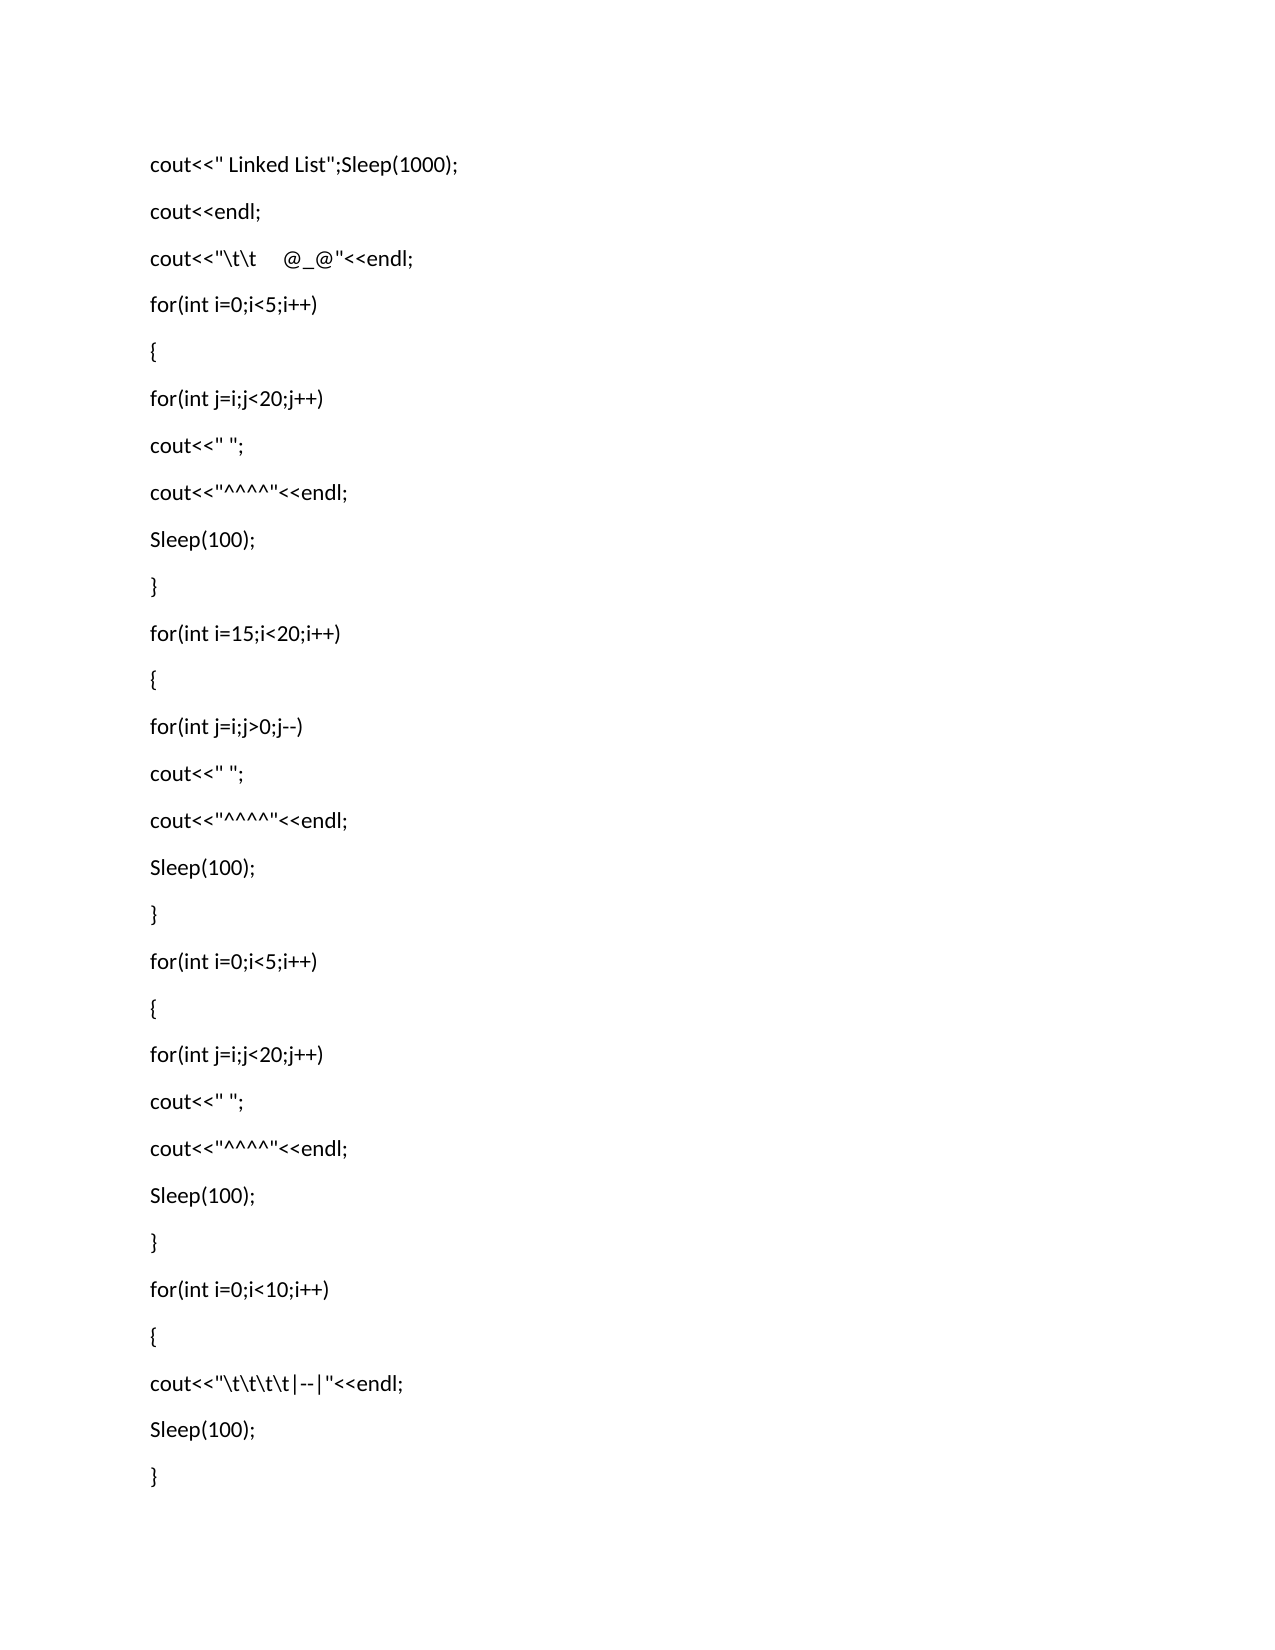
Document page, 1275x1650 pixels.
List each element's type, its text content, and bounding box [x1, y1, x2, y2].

text for(int i=0;i<5;i++) [150, 947, 1125, 975]
text cout<<"\t\t @_@"<<endl; [150, 244, 1125, 272]
text for(int i=15;i<20;i++) [150, 619, 1125, 647]
text Sleep(100); [150, 1416, 1125, 1444]
text { [150, 337, 1125, 366]
text } [150, 1462, 1125, 1491]
text cout<<"^^^^"<<endl; [150, 478, 1125, 506]
text Sleep(100); [150, 1181, 1125, 1209]
text cout<<"\t\t\t\t|--|"<<endl; [150, 1369, 1125, 1397]
text Sleep(100); [150, 525, 1125, 553]
text for(int i=0;i<5;i++) [150, 291, 1125, 319]
text cout<<" "; [150, 759, 1125, 787]
text for(int j=i;j<20;j++) [150, 1041, 1125, 1069]
text cout<<" "; [150, 1087, 1125, 1116]
text cout<<" Linked List";Sleep(1000); [150, 150, 1125, 178]
text Sleep(100); [150, 853, 1125, 881]
text for(int j=i;j<20;j++) [150, 384, 1125, 412]
text for(int j=i;j>0;j--) [150, 712, 1125, 741]
text { [150, 666, 1125, 694]
text } [150, 1228, 1125, 1256]
text { [150, 994, 1125, 1022]
text for(int i=0;i<10;i++) [150, 1275, 1125, 1303]
text { [150, 1322, 1125, 1350]
text } [150, 572, 1125, 600]
text cout<<endl; [150, 197, 1125, 225]
text cout<<" "; [150, 431, 1125, 459]
text } [150, 900, 1125, 928]
text cout<<"^^^^"<<endl; [150, 1134, 1125, 1162]
text cout<<"^^^^"<<endl; [150, 806, 1125, 834]
